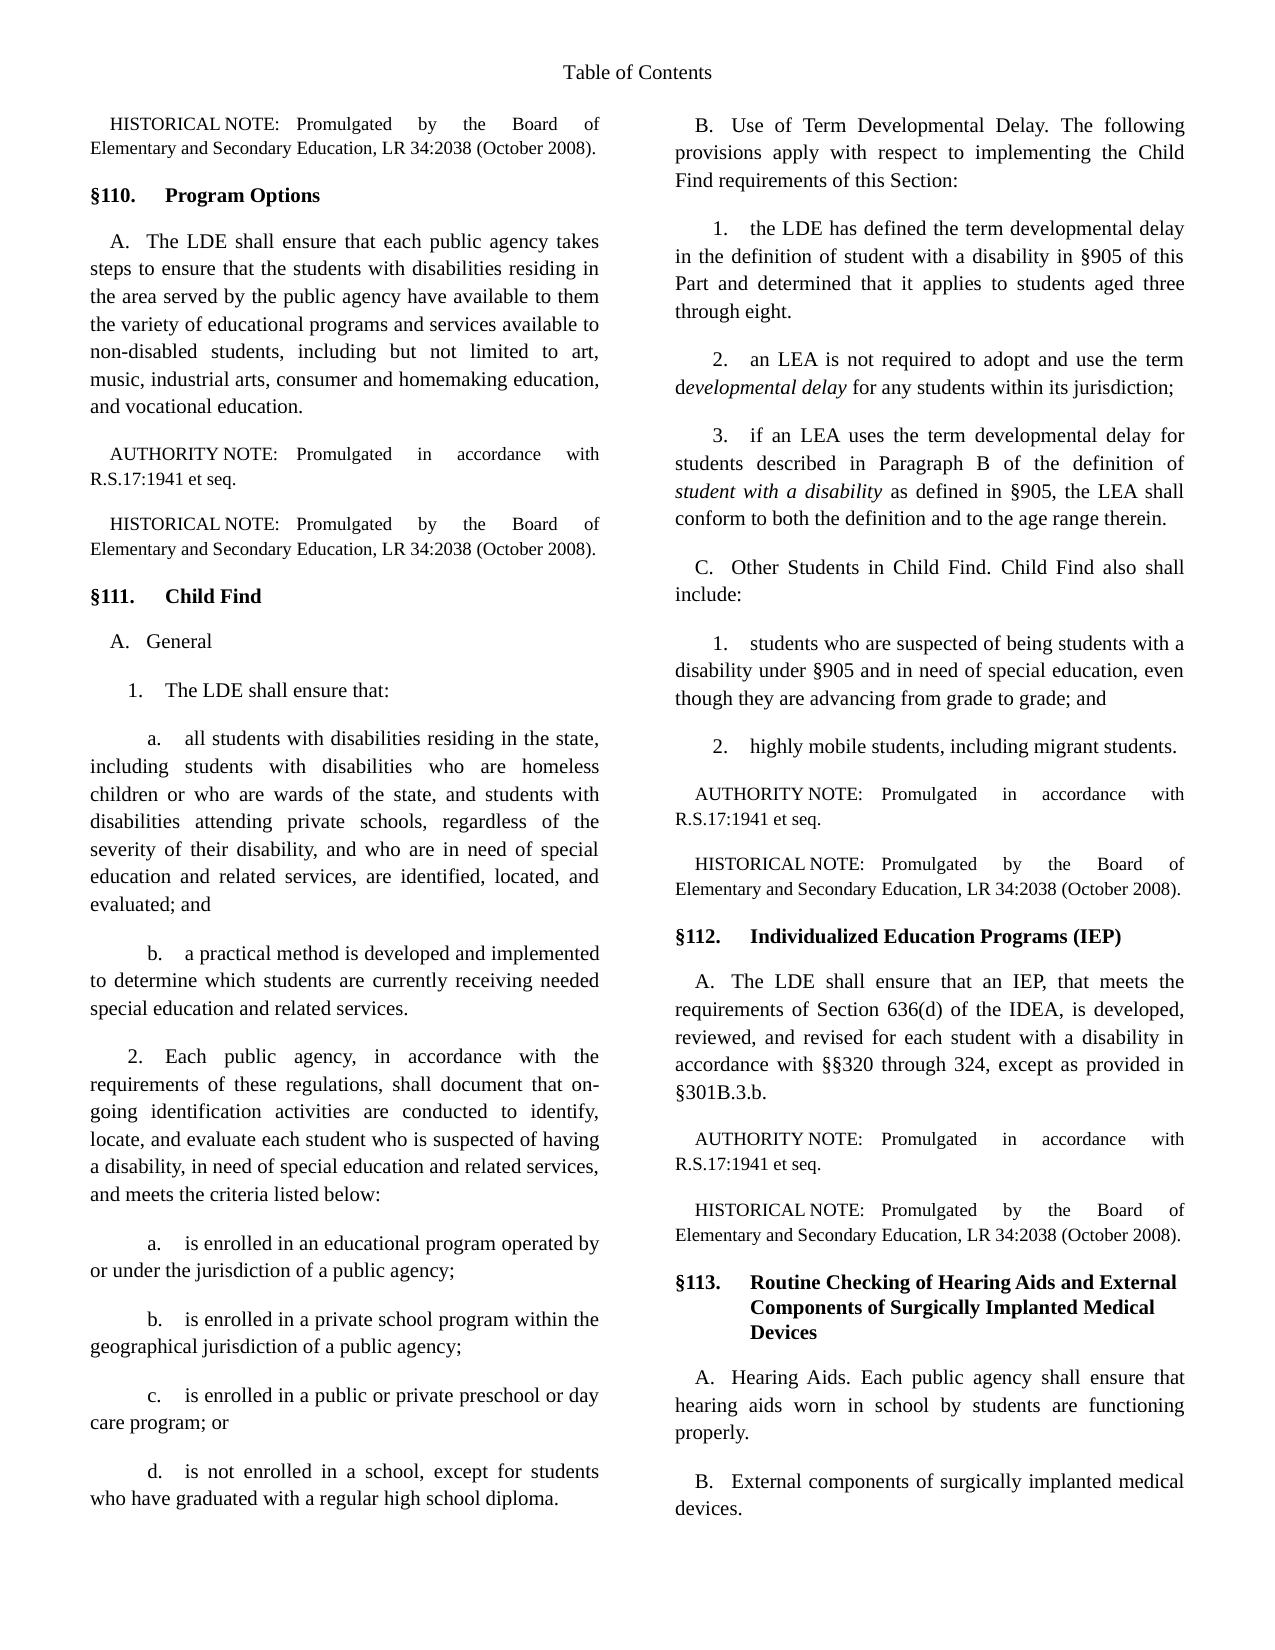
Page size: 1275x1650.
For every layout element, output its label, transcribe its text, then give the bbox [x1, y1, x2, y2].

text A. The LDE shall ensure that an IEP, that meets the requirements of Section 636(d) of the IDEA, is developed, reviewed, and revised for each student with a disability in accordance with §§320 through 324, except as provided in §301B.3.b. [675, 969, 1185, 1104]
text A. The LDE shall ensure that each public agency takes steps to ensure that the students with disabilities residing in the area served by the public agency have available to them the variety of educational programs and services available to non-disabled students, including but not limited to art, music, industrial arts, consumer and homemaking education, and vocational education. [90, 229, 600, 418]
text B. Use of Term Developmental Delay. The following provisions apply with respect to implementing the Child Find requirements of this Section: [675, 112, 1185, 192]
text HISTORICAL NOTE: Promulgated by the Board of Elementary and Secondary Education, LR 34:2038 (October 2008). [675, 1199, 1185, 1245]
text AUTHORITY NOTE: Promulgated in accordance with R.S.17:1941 et seq. [675, 1128, 1185, 1175]
text a. all students with disabilities residing in the state, including students with disabilities who are homeless children or who are wards of the state, and students with disabilities attending private schools, regardless of the severity of their disability, and who are in need of special education and related services, are identified, located, and evaluated; and [90, 726, 600, 916]
text §112. Individualized Education Programs (IEP) [675, 924, 1185, 949]
text 2. highly mobile students, including migrant students. [675, 734, 1185, 758]
text B. External components of surgically implanted medical devices. [675, 1469, 1185, 1520]
text §111. Child Find [90, 584, 600, 609]
text A. Hearing Aids. Each public agency shall ensure that hearing aids worn in school by students are functioning properly. [675, 1365, 1185, 1444]
text C. Other Students in Child Find. Child Find also shall include: [675, 555, 1185, 606]
text 3. if an LEA uses the term developmental delay for students described in Paragraph B of the definition of student with a disability as defined in §905, the LEA shall conform to both the definition and to the age range therein. [675, 423, 1185, 530]
text d. is not enrolled in a school, except for students who have graduated with a regular high school diploma. [90, 1459, 600, 1510]
text AUTHORITY NOTE: Promulgated in accordance with R.S.17:1941 et seq. [90, 443, 600, 489]
text AUTHORITY NOTE: Promulgated in accordance with R.S.17:1941 et seq. [675, 783, 1185, 829]
text HISTORICAL NOTE: Promulgated by the Board of Elementary and Secondary Education, LR 34:2038 (October 2008). [90, 112, 600, 159]
text c. is enrolled in a public or private preschool or day care program; or [90, 1383, 600, 1434]
text b. is enrolled in a private school program within the geographical jurisdiction of a public agency; [90, 1307, 600, 1358]
text b. a practical method is developed and implemented to determine which students are currently receiving needed special education and related services. [90, 940, 600, 1020]
text 2. Each public agency, in accordance with the requirements of these regulations, shall document that on-going identification activities are conducted to identify, locate, and evaluate each student who is suspected of having a disability, in need of special education and related services, and meets the criteria listed below: [90, 1044, 600, 1206]
text §110. Program Options [90, 183, 600, 208]
text HISTORICAL NOTE: Promulgated by the Board of Elementary and Secondary Education, LR 34:2038 (October 2008). [675, 853, 1185, 899]
text a. is enrolled in an educational program operated by or under the jurisdiction of a public agency; [90, 1231, 600, 1282]
text A. General [90, 629, 600, 653]
text 2. an LEA is not required to adopt and use the term developmental delay for any students within its jurisdiction; [675, 347, 1185, 399]
text 1. the LDE has defined the term developmental delay in the definition of student with a disability in §905 of this Part and determined that it applies to students aged three through eight. [675, 216, 1185, 323]
text 1. The LDE shall ensure that: [90, 678, 600, 702]
text §113. Routine Checking of Hearing Aids and External Components of Surgically Implanted Medical Devices [675, 1269, 1185, 1344]
text HISTORICAL NOTE: Promulgated by the Board of Elementary and Secondary Education, LR 34:2038 (October 2008). [90, 513, 600, 559]
text 1. students who are suspected of being students with a disability under §905 and in need of special education, even though they are advancing from grade to grade; and [675, 631, 1185, 710]
